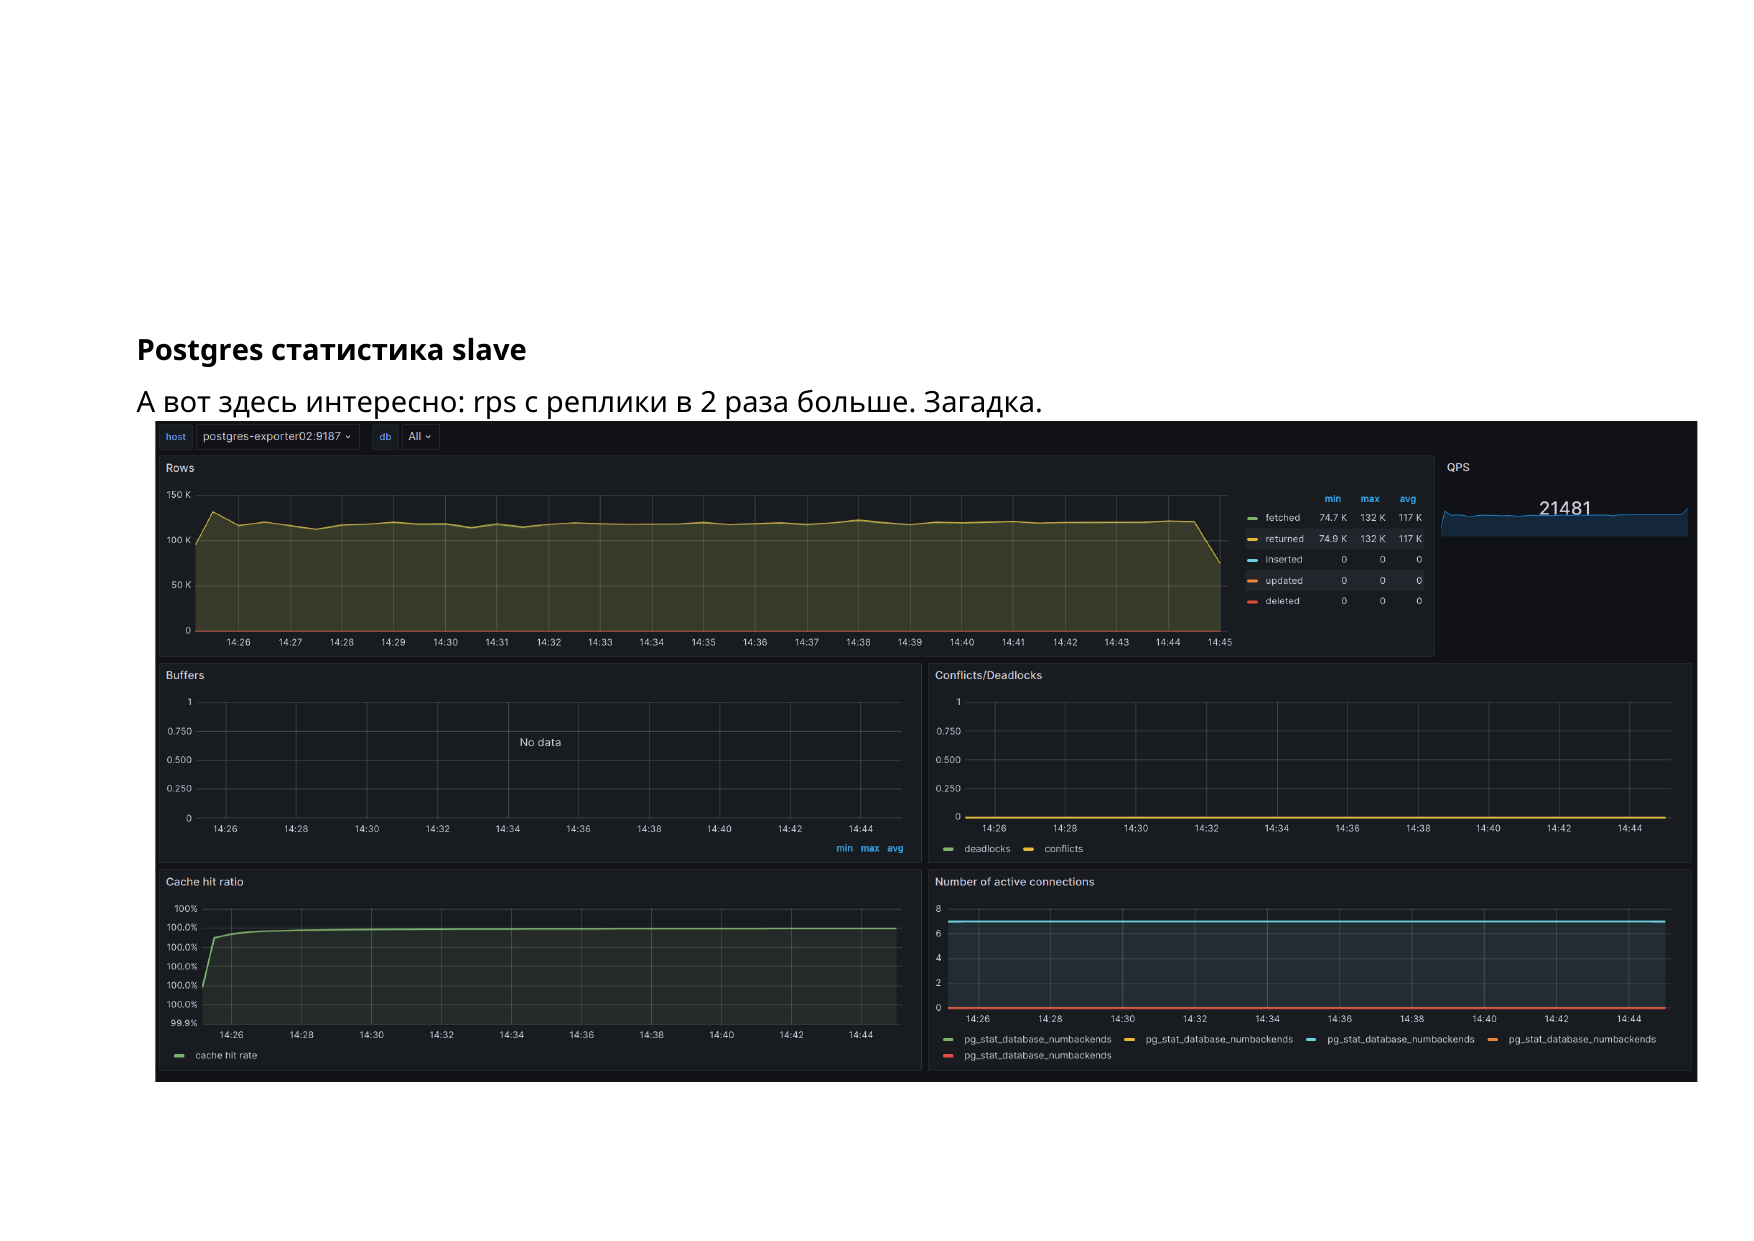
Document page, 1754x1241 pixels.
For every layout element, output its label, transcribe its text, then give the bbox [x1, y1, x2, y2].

subtitle Postgres статистика slave [136, 329, 1677, 369]
text А вот здесь интересно: rps с реплики в 2 раза больше. Загадка. [136, 382, 1677, 421]
picture [155, 421, 1698, 1082]
